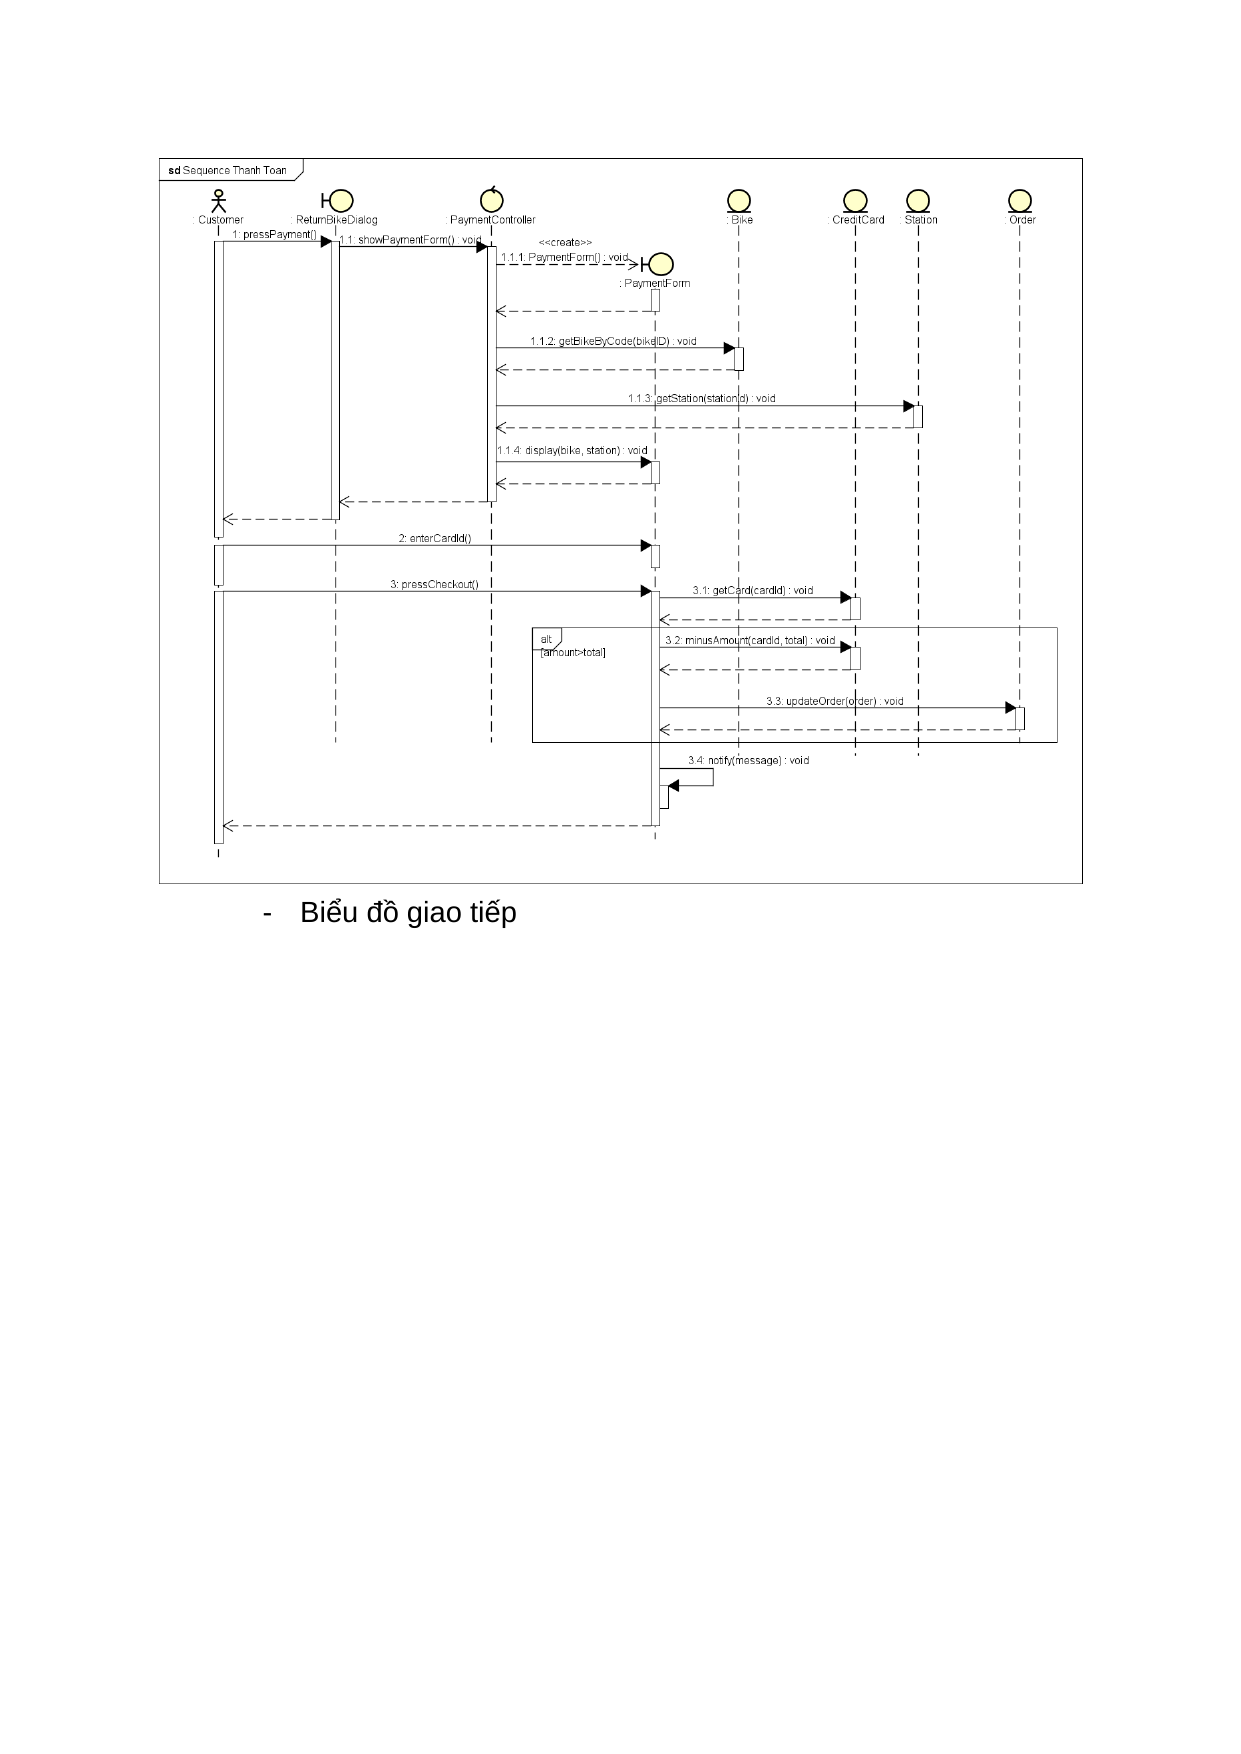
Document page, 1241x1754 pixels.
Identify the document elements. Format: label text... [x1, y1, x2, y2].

picture [150, 150, 1091, 892]
list Biểu đồ giao tiếp [262, 896, 1090, 929]
